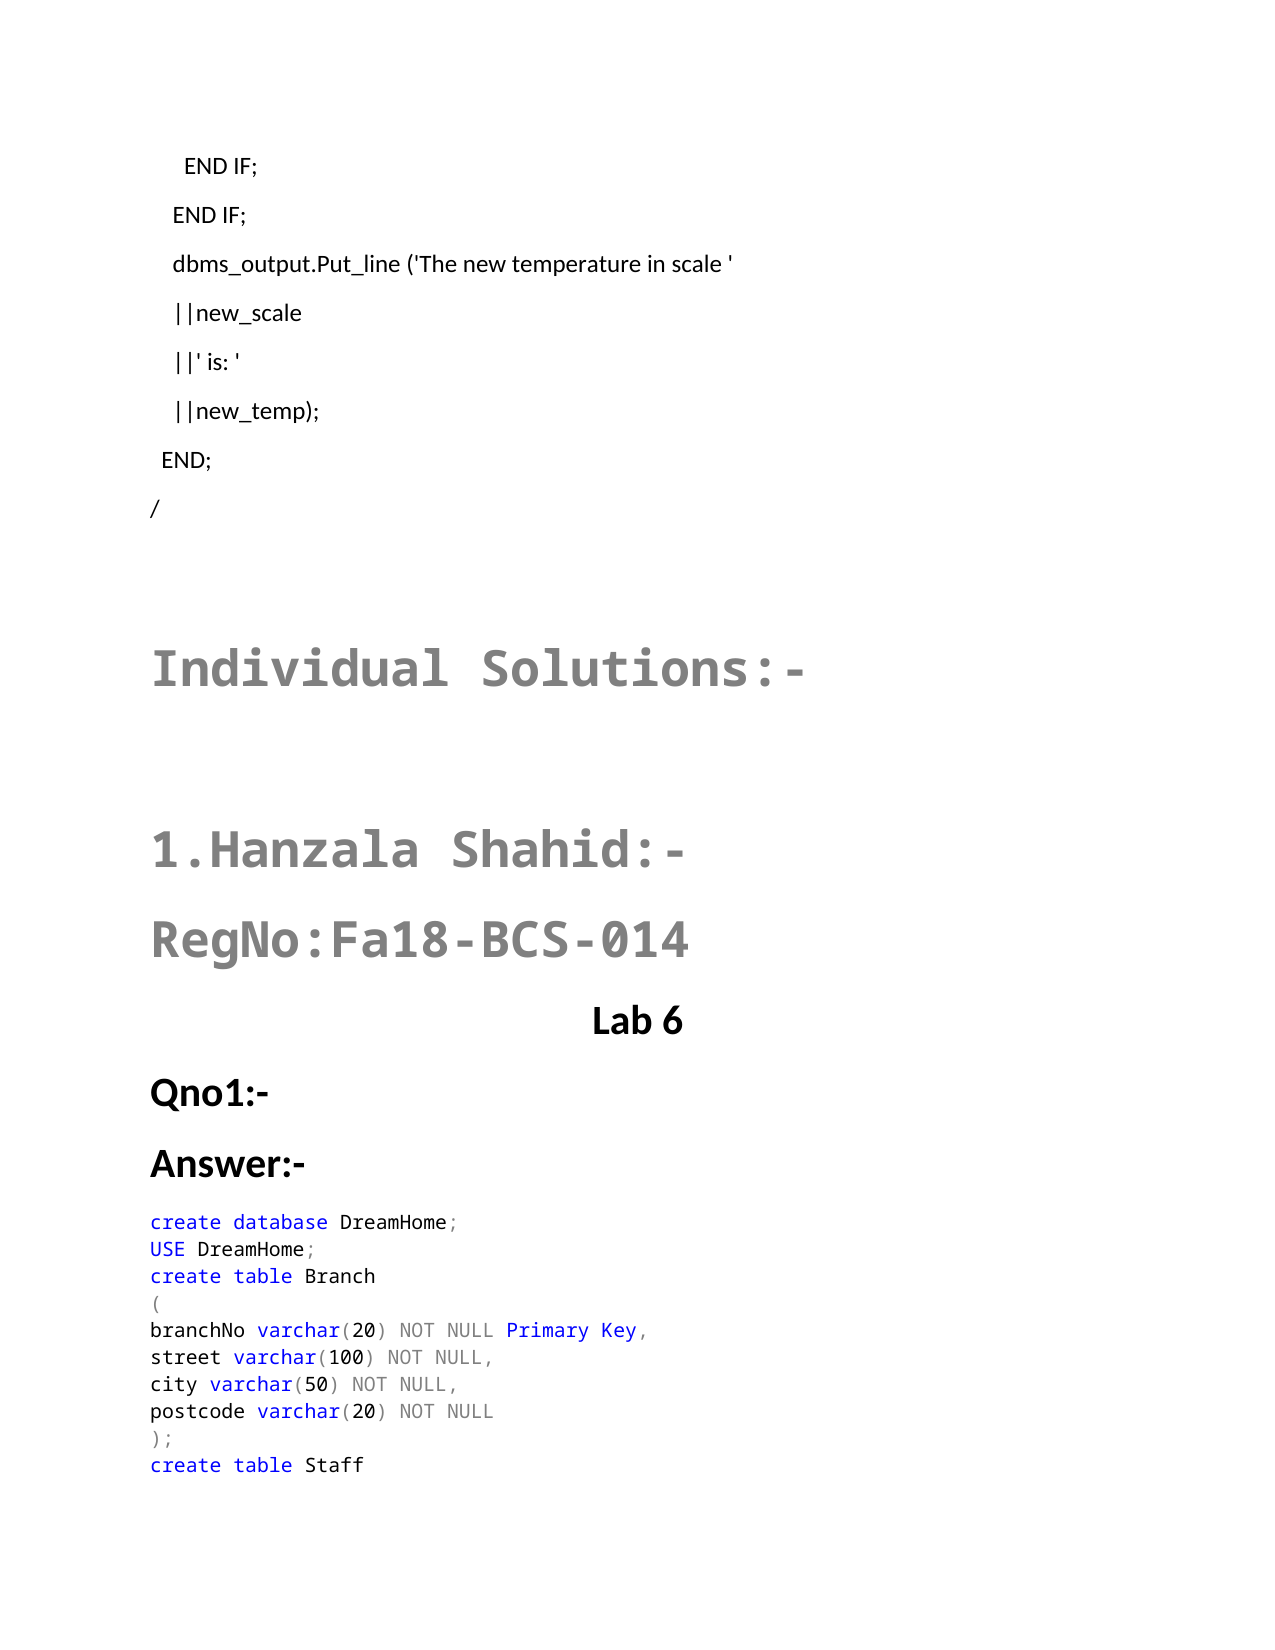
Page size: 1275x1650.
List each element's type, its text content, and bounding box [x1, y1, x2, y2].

text Answer:- [150, 1137, 1125, 1188]
text create table Branch [150, 1263, 1125, 1289]
text ||new_temp); [150, 395, 1125, 425]
text ( [150, 1289, 1125, 1317]
text create database DreamHome; [150, 1209, 1125, 1236]
text Qno1:- [150, 1066, 1125, 1116]
text RegNo:Fa18-BCS-014 [150, 904, 1125, 972]
text ||new_scale [150, 297, 1125, 327]
text postcode varchar(20) NOT NULL [150, 1397, 1125, 1424]
text / [150, 493, 1125, 523]
text END IF; [150, 150, 1125, 181]
text street varchar(100) NOT NULL, [150, 1343, 1125, 1371]
text END IF; [150, 199, 1125, 229]
text 1.Hanzala Shahid:- [150, 813, 1125, 882]
text ); [150, 1424, 1125, 1451]
text dbms_output.Put_line ('The new temperature in scale ' [150, 248, 1125, 278]
text USE DreamHome; [150, 1236, 1125, 1263]
text ||' is: ' [150, 346, 1125, 376]
text create table Staff [150, 1451, 1125, 1478]
text END; [150, 444, 1125, 474]
text Lab 6 [150, 994, 1125, 1045]
text city varchar(50) NOT NULL, [150, 1371, 1125, 1397]
text branchNo varchar(20) NOT NULL Primary Key, [150, 1317, 1125, 1343]
text Individual Solutions:- [150, 633, 1125, 701]
